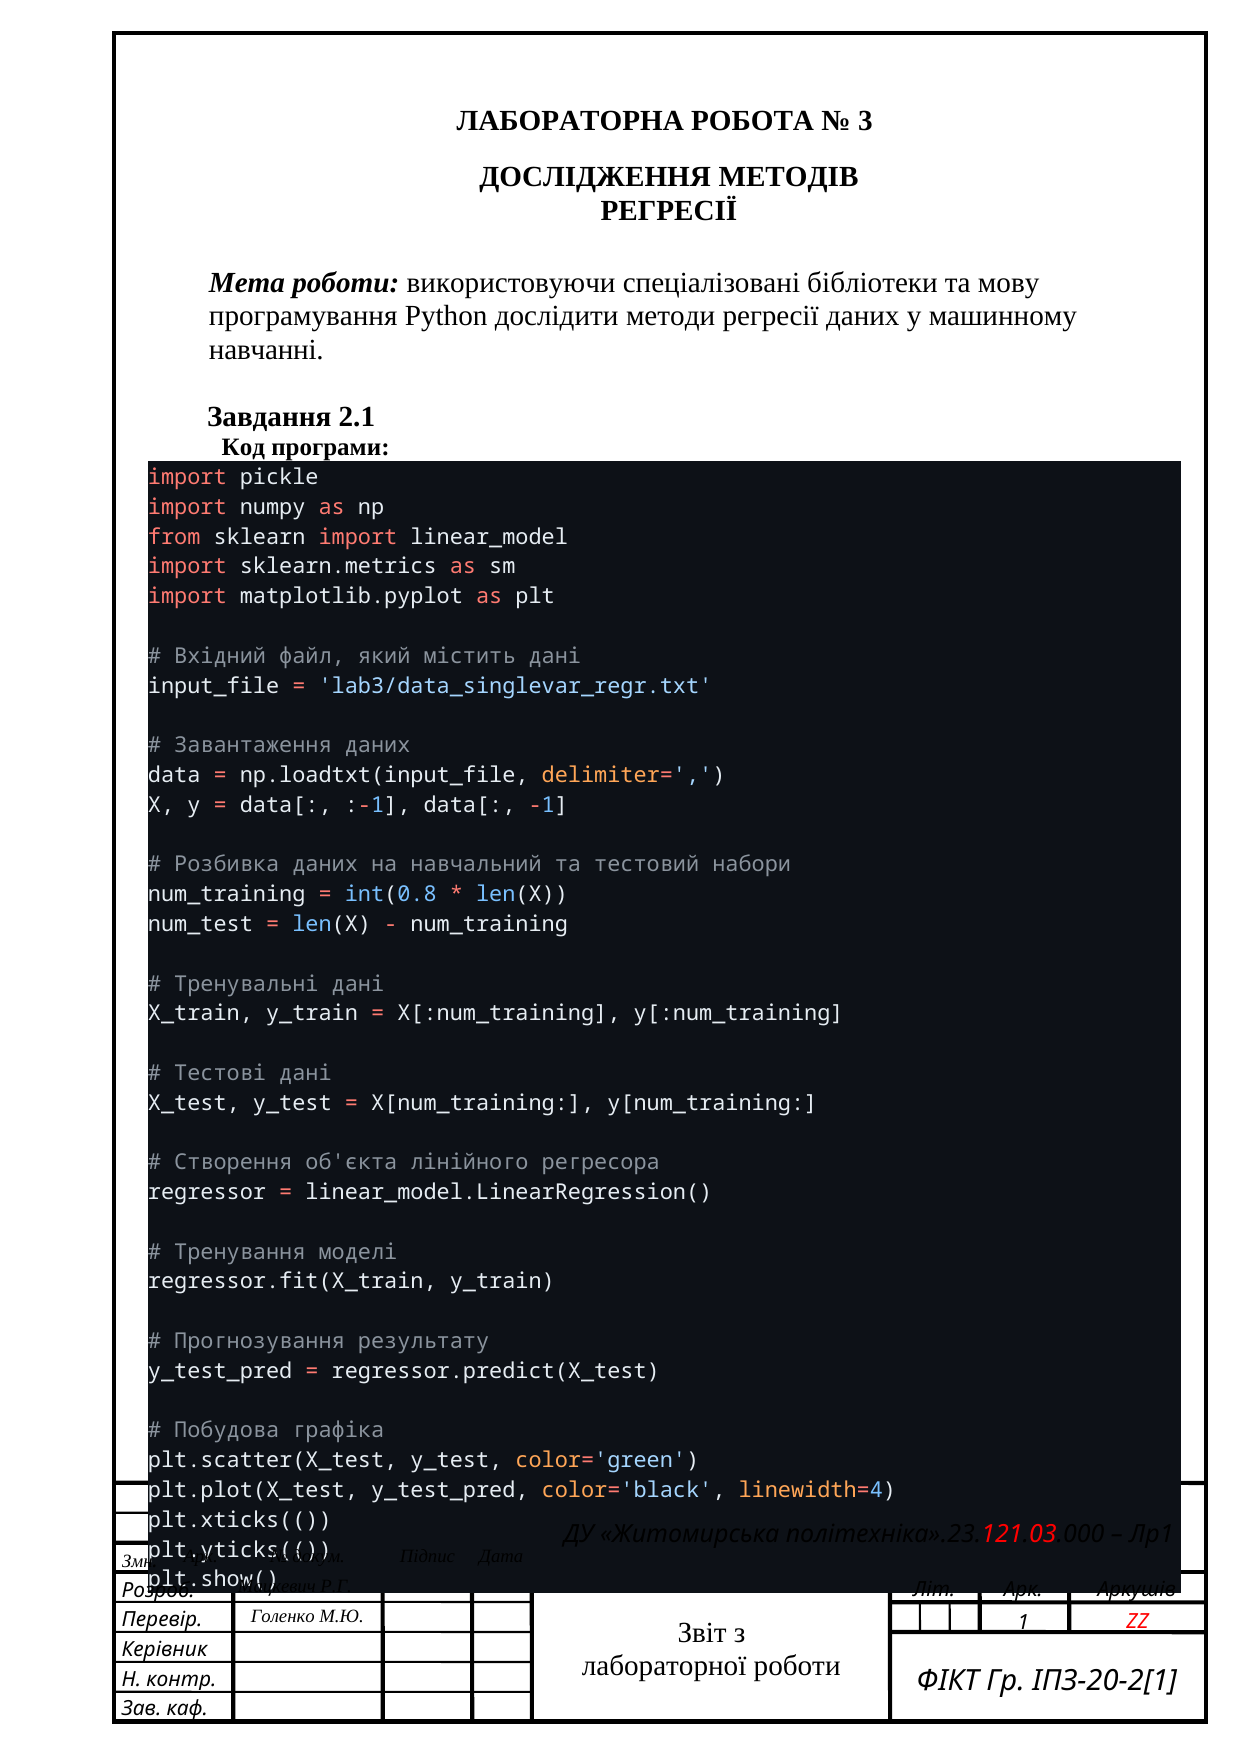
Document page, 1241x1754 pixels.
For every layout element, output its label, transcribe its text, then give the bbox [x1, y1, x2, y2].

text num_training = int(0.8 * len(X)) [148, 878, 1181, 908]
text X_train, y_train = X[:num_training], y[:num_training] [148, 997, 1181, 1027]
text import pickle [148, 461, 1181, 491]
text # Тренувальні дані [148, 968, 1181, 997]
text plt.xticks(()) [148, 1504, 1181, 1534]
text # Прогнозування результату [148, 1325, 1181, 1355]
text import sklearn.metrics as sm [148, 551, 1181, 580]
text ЛАБОРАТОРНА РОБОТА № 3 [148, 103, 1181, 136]
text plt.yticks(()) [148, 1534, 1181, 1563]
text # Розбивка даних на навчальний та тестовий набори [148, 848, 1181, 878]
text regressor = linear_model.LinearRegression() [148, 1176, 1181, 1206]
text plt.show() [148, 1563, 1181, 1593]
text # Завантаження даних [148, 729, 1181, 759]
text # Тренування моделі [148, 1236, 1181, 1266]
text X_test, y_test = X[num_training:], y[num_training:] [148, 1087, 1181, 1117]
text input_file = 'lab3/data_singlevar_regr.txt' [148, 670, 1181, 699]
text Завдання 2.1 [148, 399, 1181, 432]
text # Тестові дані [148, 1057, 1181, 1087]
text y_test_pred = regressor.predict(X_test) [148, 1355, 1181, 1385]
text plt.scatter(X_test, y_test, color='green') [148, 1444, 1181, 1474]
text import numpy as np [148, 491, 1181, 521]
text from sklearn import linear_model [148, 521, 1181, 551]
text # Вхідний файл, який містить дані [148, 640, 1181, 670]
text data = np.loadtxt(input_file, delimiter=',') [148, 759, 1181, 789]
text num_test = len(X) - num_training [148, 908, 1181, 938]
text # Побудова графіка [148, 1414, 1181, 1444]
text Мета роботи: використовуючи спеціалізовані бібліотеки та мову програмування Python дослідити методи регресії даних у машинному навчанні. [209, 265, 1130, 365]
text plt.plot(X_test, y_test_pred, color='black', linewidth=4) [148, 1474, 1181, 1504]
text # Створення об'єкта лінійного регресора [148, 1146, 1181, 1176]
text Код програми: [148, 432, 1181, 461]
text X, y = data[:, :-1], data[:, -1] [148, 789, 1181, 819]
text ДОСЛІДЖЕННЯ МЕТОДІВ РЕГРЕСІЇ [453, 159, 884, 226]
text regressor.fit(X_train, y_train) [148, 1266, 1181, 1295]
text import matplotlib.pyplot as plt [148, 580, 1181, 610]
